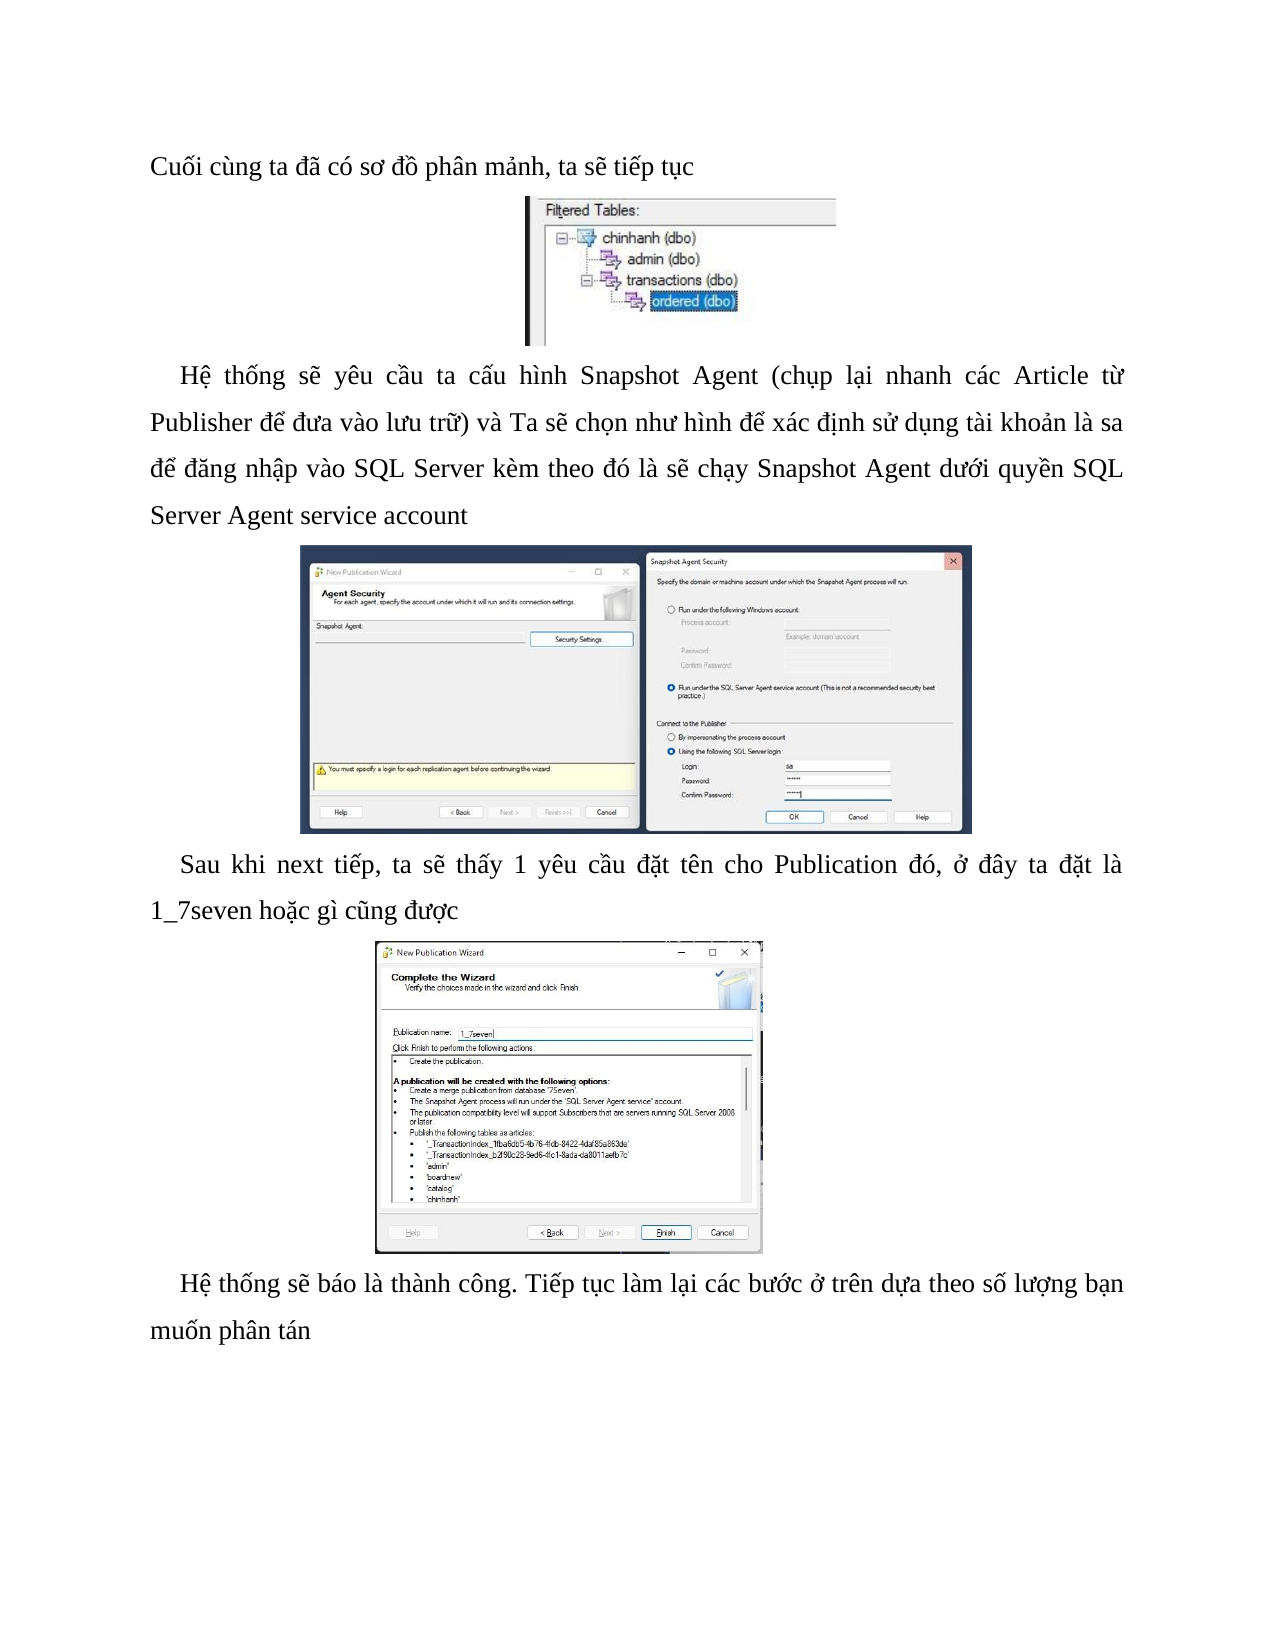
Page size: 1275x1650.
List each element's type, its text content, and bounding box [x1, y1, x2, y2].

text Hệ thống sẽ báo là thành công. Tiếp tục làm lại các bước ở trên dựa theo số lượng bạn muốn phân tán [150, 1267, 1125, 1345]
picture [300, 545, 972, 834]
picture [375, 941, 763, 1254]
picture [525, 196, 837, 346]
text Cuối cùng ta đã có sơ đồ phân mảnh, ta sẽ tiếp tục [150, 150, 1125, 181]
text Hệ thống sẽ yêu cầu ta cấu hình Snapshot Agent (chụp lại nhanh các Article từ Publisher để đưa vào lưu trữ) và Ta sẽ chọn như hình để xác định sử dụng tài khoản là sa để đăng nhập vào SQL Server kèm theo đó là sẽ chạy Snapshot Agent dưới quyền SQL Server Agent service account [150, 359, 1125, 530]
text Sau khi next tiếp, ta sẽ thấy 1 yêu cầu đặt tên cho Publication đó, ở đây ta đặt là 1_7seven hoặc gì cũng được [150, 848, 1125, 926]
